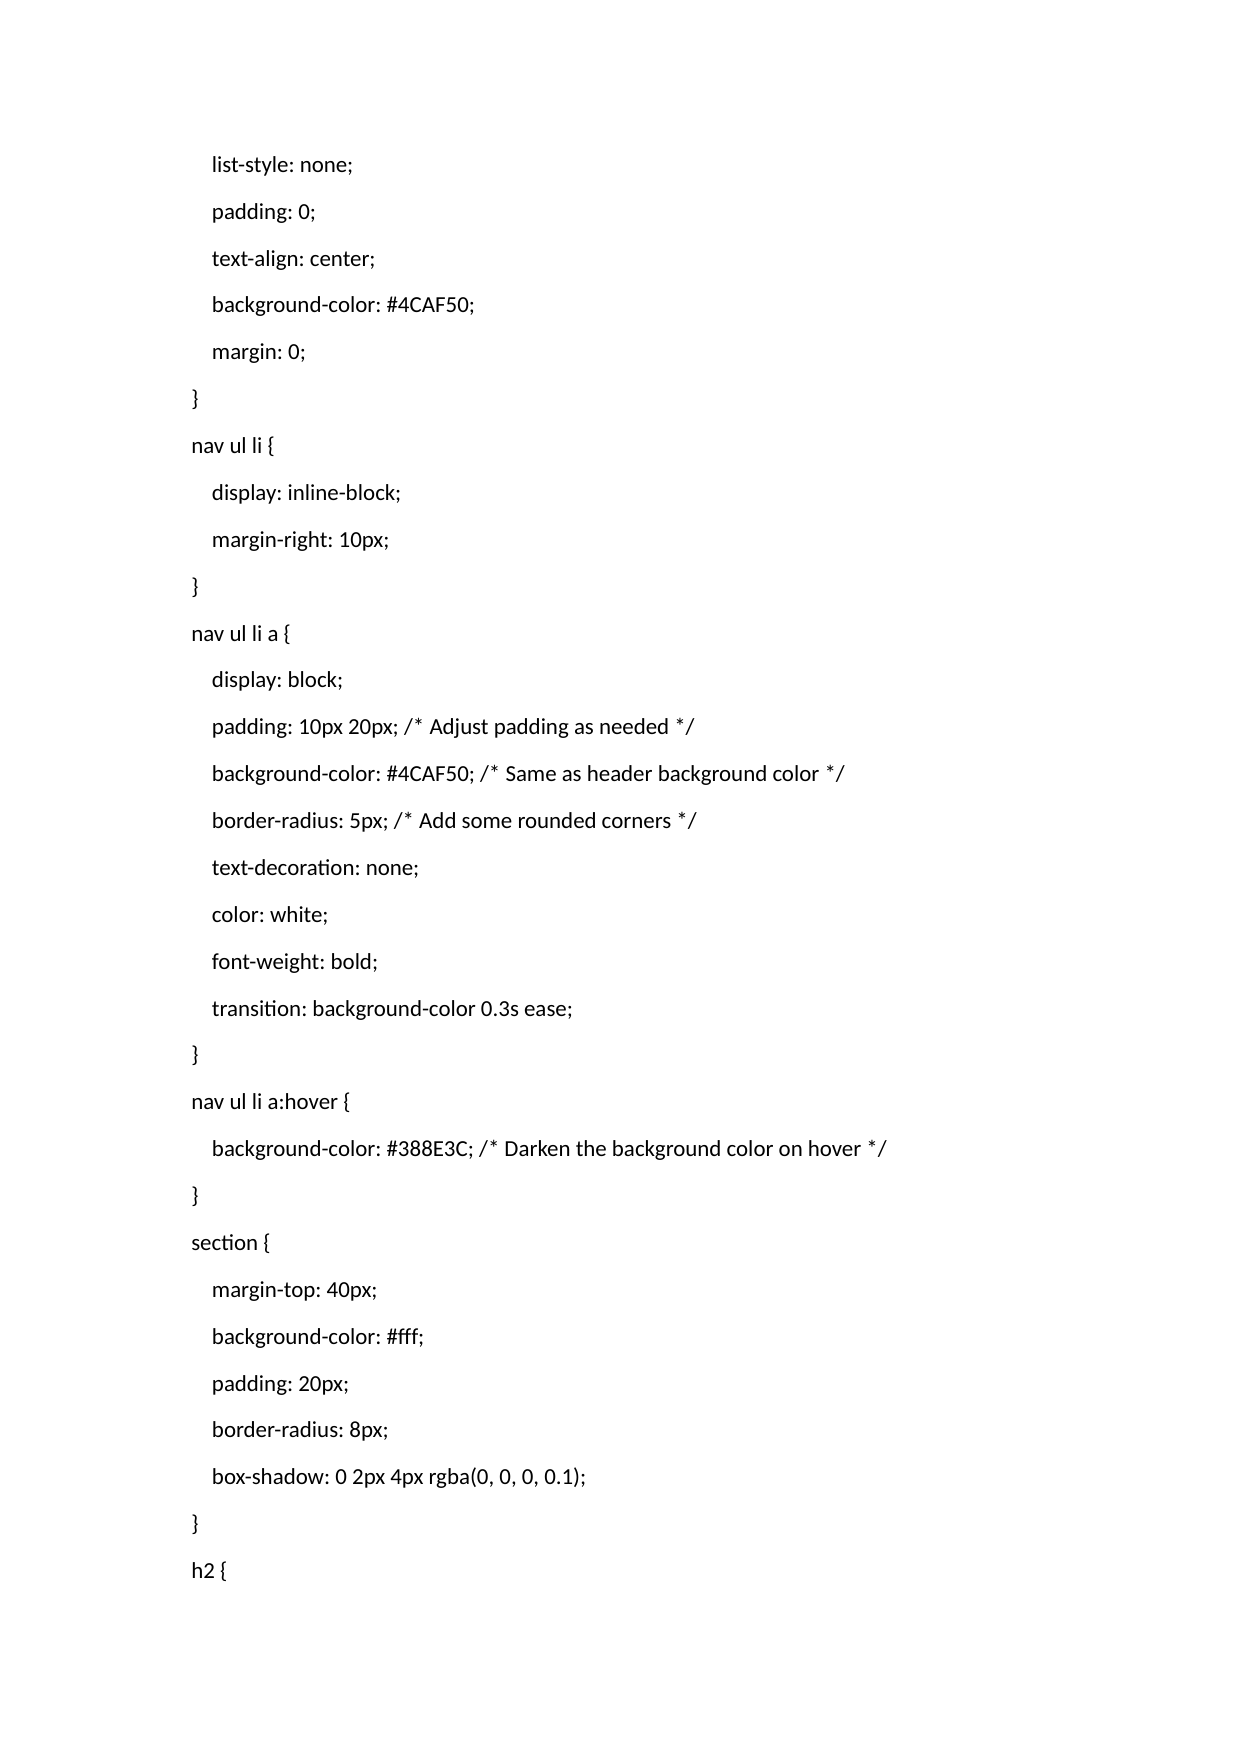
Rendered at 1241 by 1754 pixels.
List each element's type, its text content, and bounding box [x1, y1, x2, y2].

text nav ul li a:hover { [150, 1087, 1090, 1116]
text padding: 20px; [150, 1369, 1090, 1397]
text } [150, 1041, 1090, 1069]
text } [150, 384, 1090, 412]
text margin-right: 10px; [150, 525, 1090, 553]
text h2 { [150, 1556, 1090, 1584]
text background-color: #4CAF50; [150, 291, 1090, 319]
text margin-top: 40px; [150, 1275, 1090, 1303]
text color: white; [150, 900, 1090, 928]
text transition: background-color 0.3s ease; [150, 994, 1090, 1022]
text nav ul li a { [150, 619, 1090, 647]
text display: block; [150, 666, 1090, 694]
text background-color: #fff; [150, 1322, 1090, 1350]
text background-color: #388E3C; /* Darken the background color on hover */ [150, 1134, 1090, 1162]
text text-decoration: none; [150, 853, 1090, 881]
text box-shadow: 0 2px 4px rgba(0, 0, 0, 0.1); [150, 1462, 1090, 1491]
text margin: 0; [150, 337, 1090, 366]
text nav ul li { [150, 431, 1090, 459]
text padding: 0; [150, 197, 1090, 225]
text padding: 10px 20px; /* Adjust padding as needed */ [150, 712, 1090, 741]
text section { [150, 1228, 1090, 1256]
text display: inline-block; [150, 478, 1090, 506]
text border-radius: 5px; /* Add some rounded corners */ [150, 806, 1090, 834]
text background-color: #4CAF50; /* Same as header background color */ [150, 759, 1090, 787]
text } [150, 1509, 1090, 1537]
text border-radius: 8px; [150, 1416, 1090, 1444]
text list-style: none; [150, 150, 1090, 178]
text } [150, 1181, 1090, 1209]
text text-align: center; [150, 244, 1090, 272]
text font-weight: bold; [150, 947, 1090, 975]
text } [150, 572, 1090, 600]
